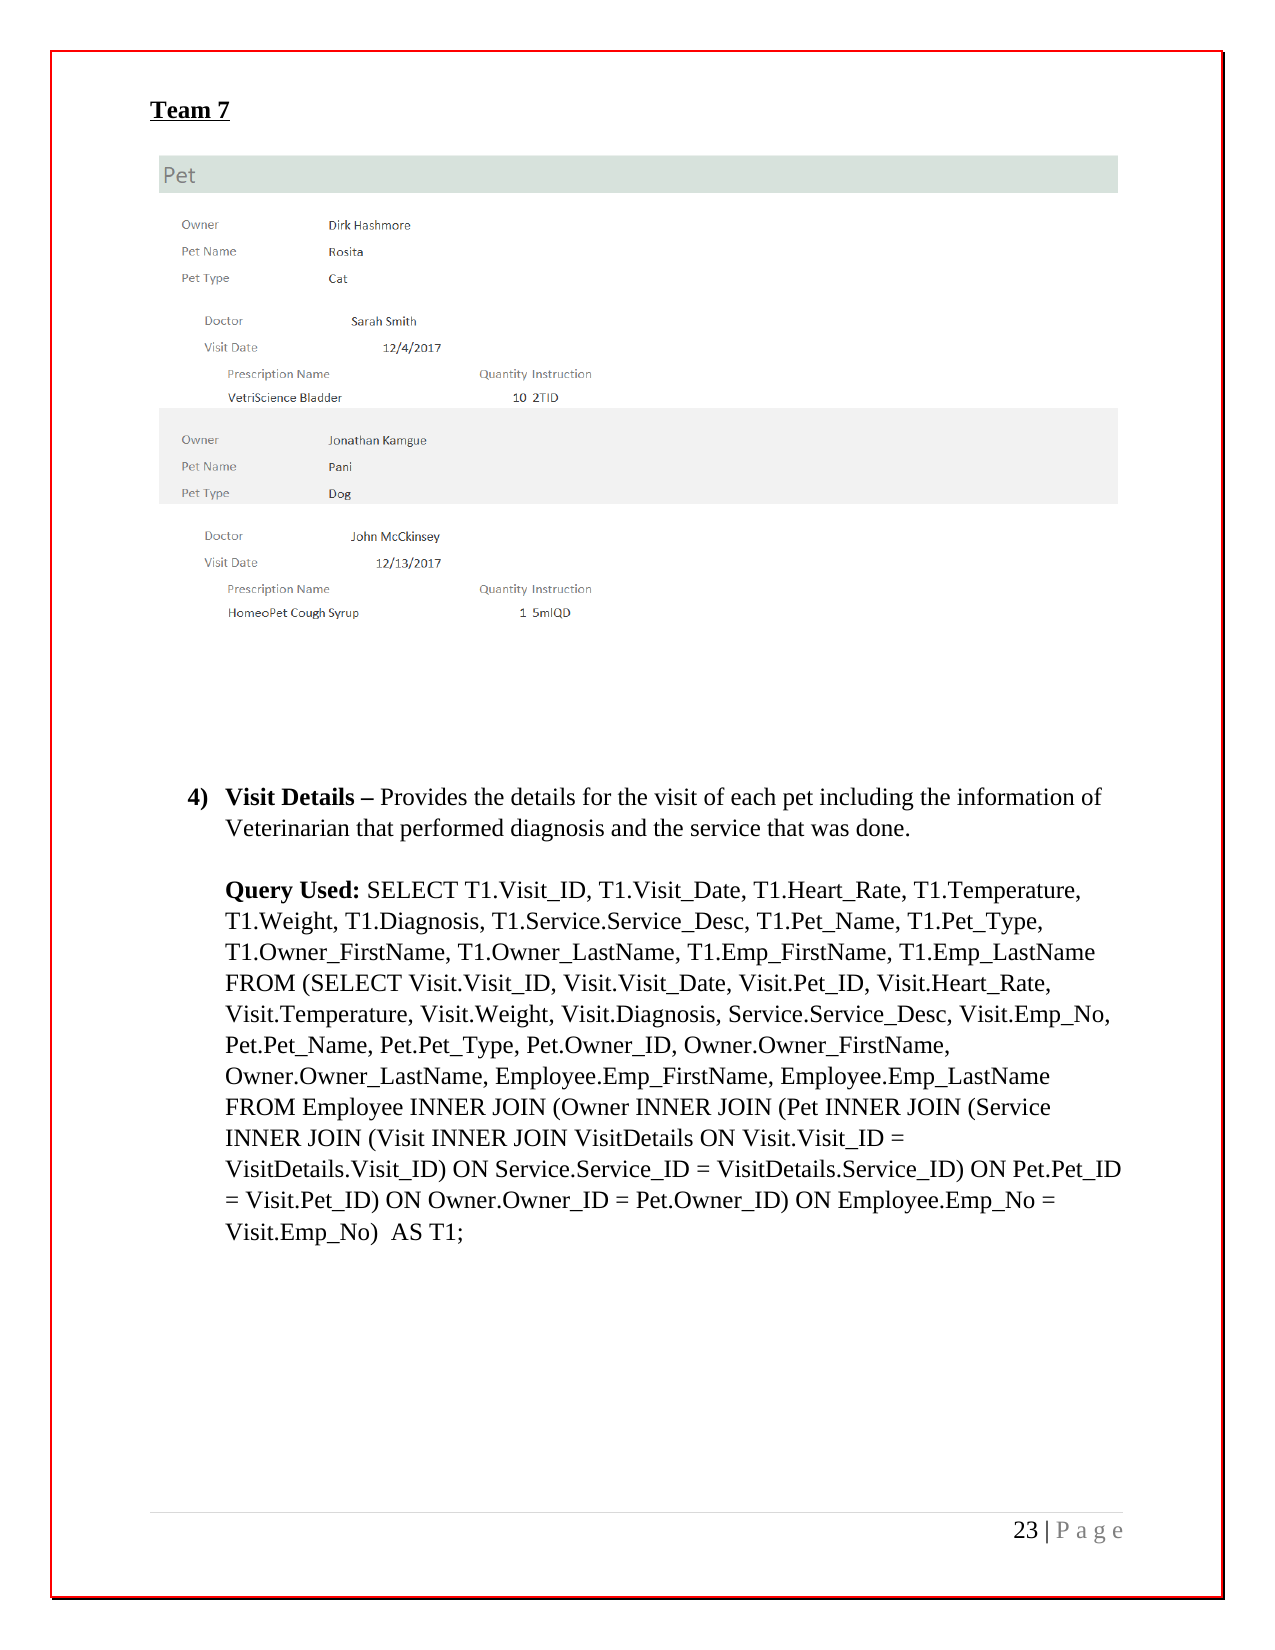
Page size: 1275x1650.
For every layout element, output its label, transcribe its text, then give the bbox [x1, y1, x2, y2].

list Visit Details – Provides the details for the visit of each pet including the information of Veterinarian that performed diagnosis and the service that was done. [187, 782, 1123, 842]
list Query Used: SELECT T1.Visit_ID, T1.Visit_Date, T1.Heart_Rate, T1.Temperature, T1.Weight, T1.Diagnosis, T1.Service.Service_Desc, T1.Pet_Name, T1.Pet_Type, T1.Owner_FirstName, T1.Owner_LastName, T1.Emp_FirstName, T1.Emp_LastName [225, 875, 1123, 966]
list FROM (SELECT Visit.Visit_ID, Visit.Visit_Date, Visit.Pet_ID, Visit.Heart_Rate, Visit.Temperature, Visit.Weight, Visit.Diagnosis, Service.Service_Desc, Visit.Emp_No, Pet.Pet_Name, Pet.Pet_Type, Pet.Owner_ID, Owner.Owner_FirstName, Owner.Owner_LastName, Employee.Emp_FirstName, Employee.Emp_LastName FROM Employee INNER JOIN (Owner INNER JOIN (Pet INNER JOIN (Service INNER JOIN (Visit INNER JOIN VisitDetails ON Visit.Visit_ID = VisitDetails.Visit_ID) ON Service.Service_ID = VisitDetails.Service_ID) ON Pet.Pet_ID = Visit.Pet_ID) ON Owner.Owner_ID = Pet.Owner_ID) ON Employee.Emp_No = Visit.Emp_No) AS T1; [225, 968, 1123, 1245]
picture [150, 150, 1125, 625]
